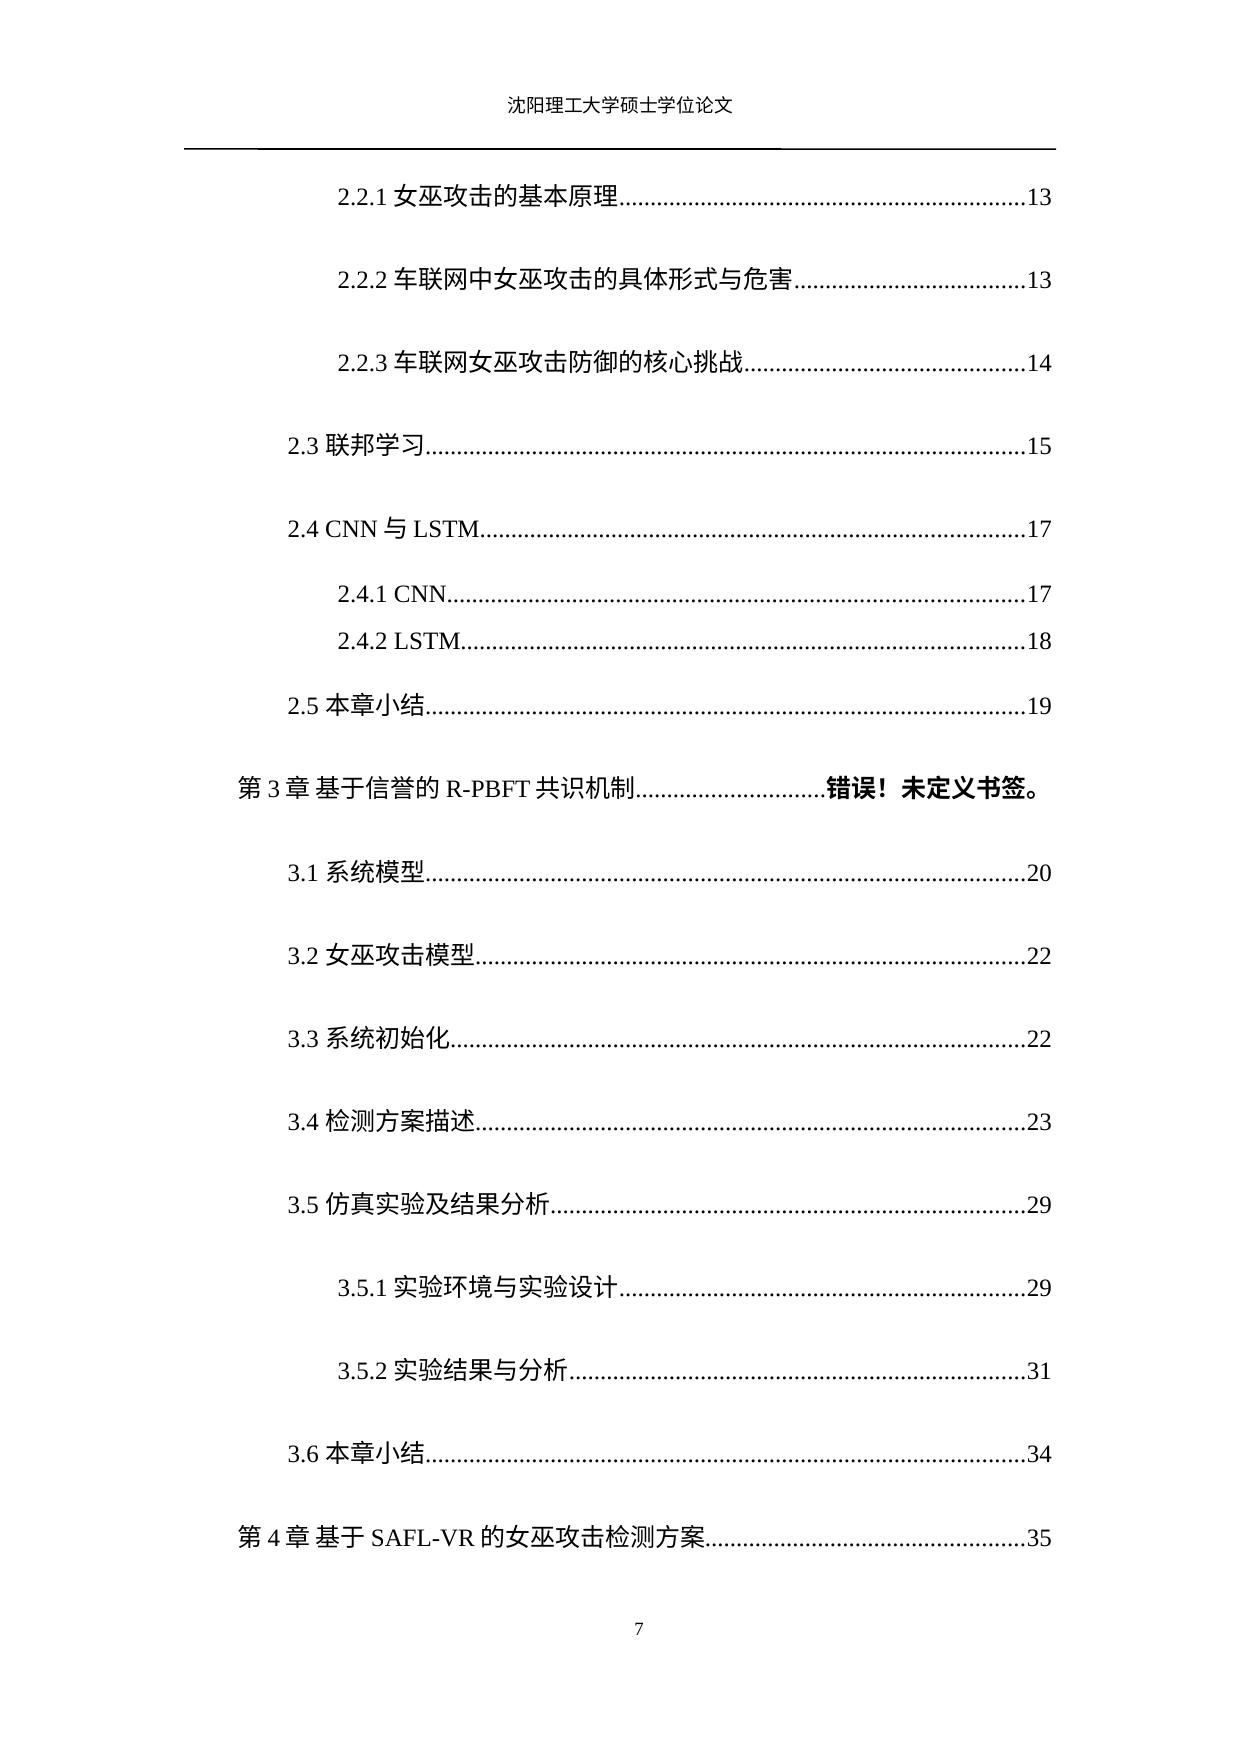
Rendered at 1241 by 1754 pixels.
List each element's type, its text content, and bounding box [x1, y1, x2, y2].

text 3.2 女巫攻击模型 22 [237, 921, 1053, 986]
text 2.5 本章小结 19 [237, 671, 1053, 736]
text 3.5.2 实验结果与分析 31 [287, 1336, 1053, 1401]
text 2.3 联邦学习 15 [237, 411, 1053, 476]
text 2.4.2 LSTM 18 [287, 624, 1053, 657]
text 第4章 基于SAFL-VR的女巫攻击检测方案 35 [187, 1503, 1053, 1568]
text 3.4 检测方案描述 23 [237, 1087, 1053, 1152]
text 第3章 基于信誉的R-PBFT共识机制 错误！未定义书签。 [187, 754, 1053, 819]
text 3.3 系统初始化 22 [237, 1004, 1053, 1069]
text 2.2.2 车联网中女巫攻击的具体形式与危害 13 [287, 245, 1053, 310]
text 2.2.1 女巫攻击的基本原理 13 [287, 162, 1053, 227]
text 3.6 本章小结 34 [237, 1419, 1053, 1484]
text 2.4 CNN与LSTM 17 [237, 494, 1053, 559]
text 2.4.1 CNN 17 [287, 578, 1053, 610]
text 2.2.3 车联网女巫攻击防御的核心挑战 14 [287, 328, 1053, 393]
text 3.5.1 实验环境与实验设计 29 [287, 1253, 1053, 1318]
text 3.5 仿真实验及结果分析 29 [237, 1170, 1053, 1235]
text 3.1 系统模型 20 [237, 838, 1053, 903]
